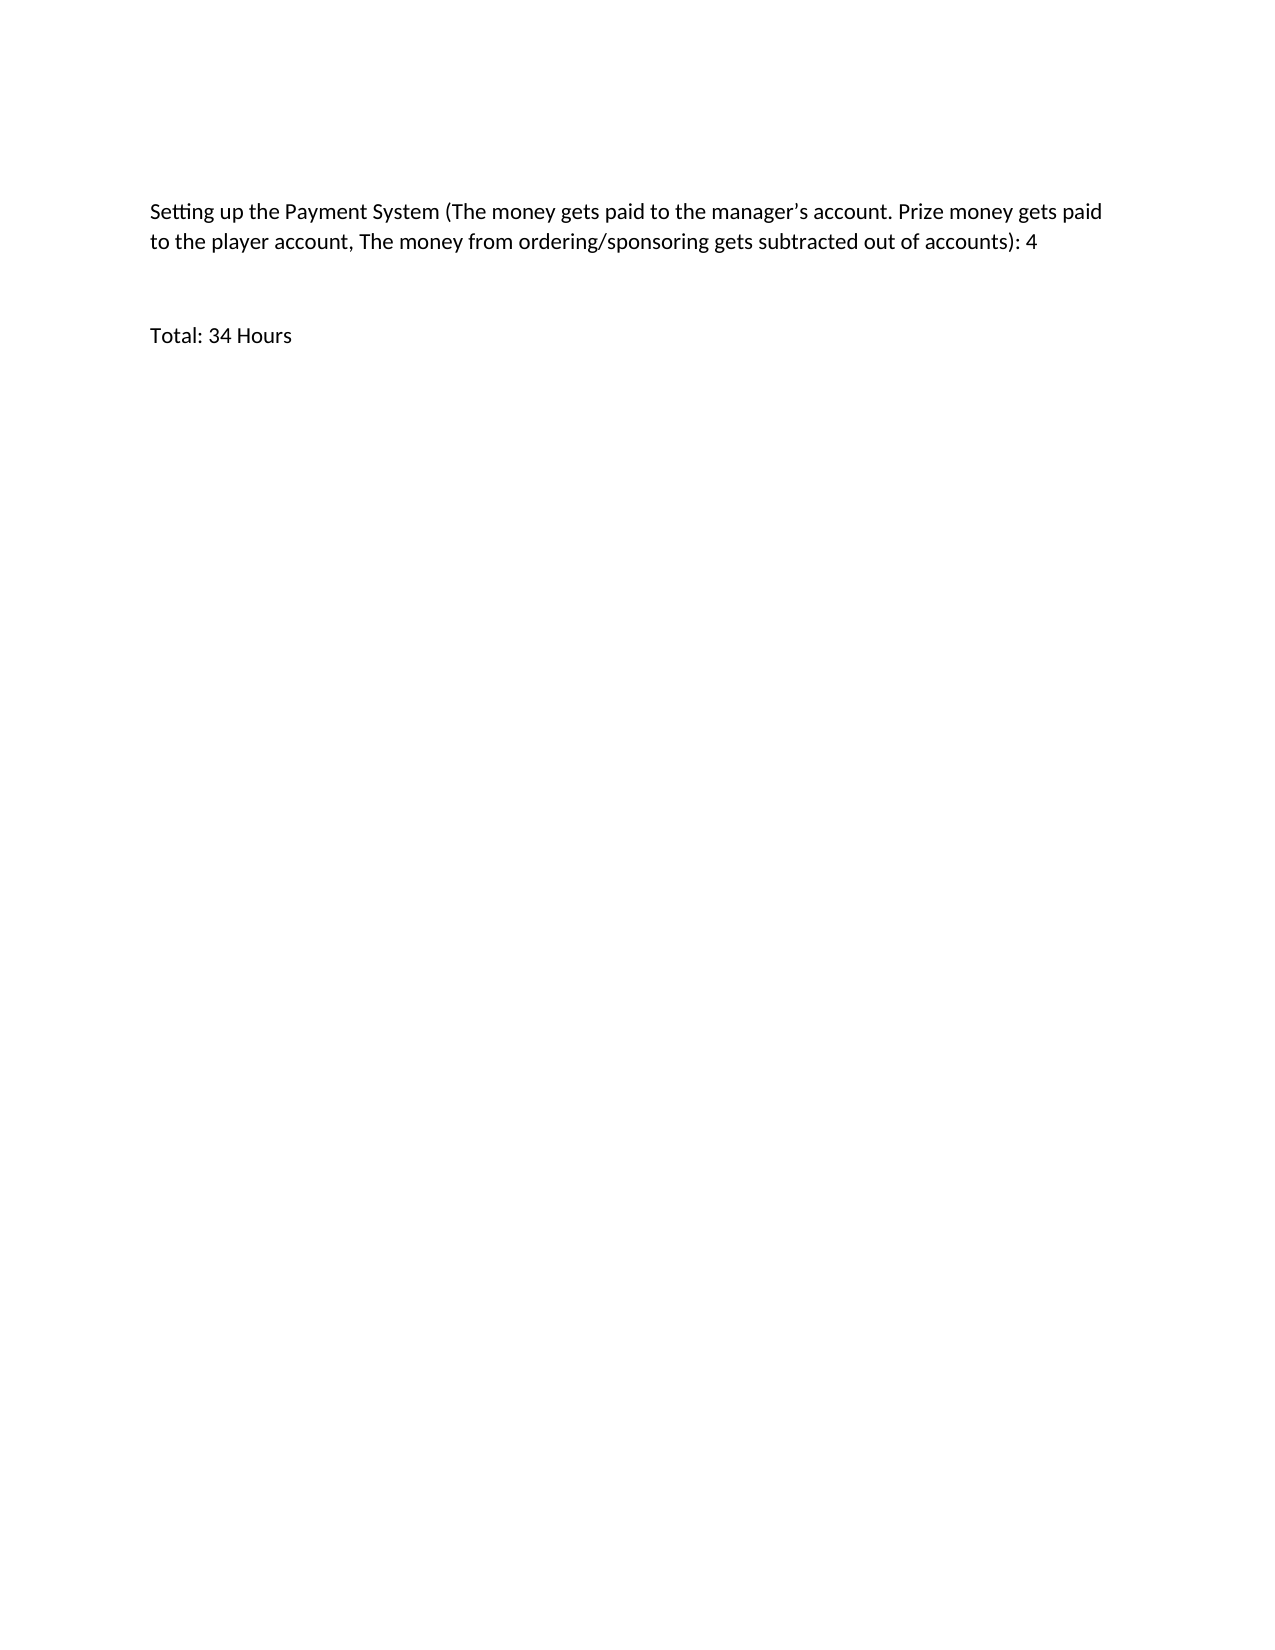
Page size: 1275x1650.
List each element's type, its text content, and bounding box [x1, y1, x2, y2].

text Setting up the Payment System (The money gets paid to the manager’s account. Prize money gets paid to the player account, The money from ordering/sponsoring gets subtracted out of accounts): 4 [150, 197, 1125, 255]
text Total: 34 Hours [150, 321, 1125, 349]
